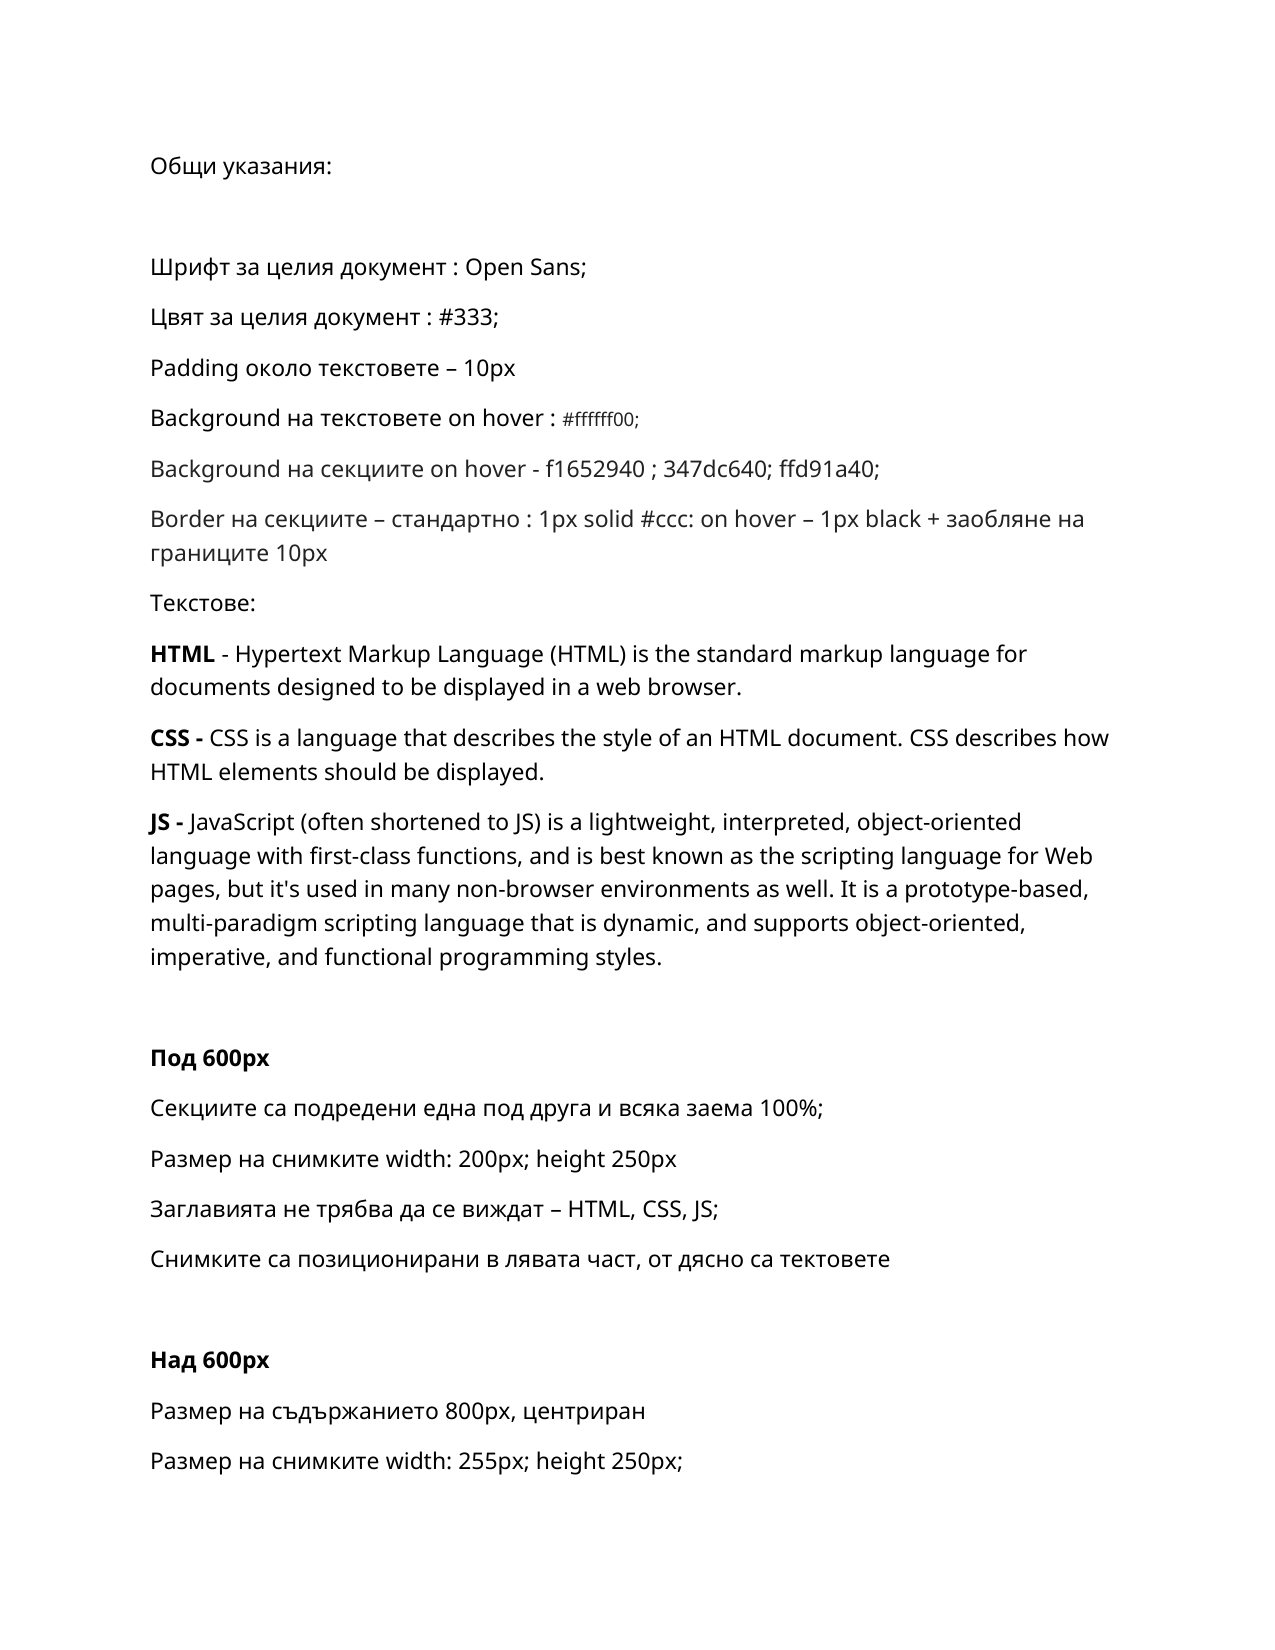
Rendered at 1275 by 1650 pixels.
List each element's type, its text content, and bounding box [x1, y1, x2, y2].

text HTML - Hypertext Markup Language (HTML) is the standard markup language for documents designed to be displayed in a web browser. [150, 637, 1125, 702]
text Шрифт за целия документ : Open Sans; [150, 251, 1125, 282]
text Над 600px [150, 1344, 1125, 1375]
text Снимките са позиционирани в лявата част, от дясно са тектовете [150, 1243, 1125, 1274]
text Цвят за целия документ : #333; [150, 301, 1125, 332]
text Заглавията не трябва да се виждат – HTML, CSS, JS; [150, 1193, 1125, 1224]
text Под 600px [150, 1042, 1125, 1073]
text JS - JavaScript (often shortened to JS) is a lightweight, interpreted, object-oriented language with first-class functions, and is best known as the scripting language for Web pages, but it's used in many non-browser environments as well. It is a prototype-based, multi-paradigm scripting language that is dynamic, and supports object-oriented, imperative, and functional programming styles. [150, 806, 1125, 972]
text Background на секциите on hover - f1652940 ; 347dc640; ffd91a40; [150, 452, 1125, 484]
text Border на секциите – стандартно : 1px solid #ccc: on hover – 1px black + заобляне на границите 10px [150, 503, 1125, 568]
text Padding около текстовете – 10px [150, 352, 1125, 383]
text Общи указания: [150, 150, 1125, 181]
text CSS - CSS is a language that describes the style of an HTML document. CSS describes how HTML elements should be displayed. [150, 722, 1125, 787]
text Размер на снимките width: 255px; height 250px; [150, 1445, 1125, 1476]
text Секциите са подредени една под друга и всяка заема 100%; [150, 1092, 1125, 1123]
text Размер на съдържанието 800px, центриран [150, 1394, 1125, 1426]
text Размер на снимките width: 200px; height 250px [150, 1142, 1125, 1174]
text Текстове: [150, 587, 1125, 618]
text Background на текстовете on hover : #ffffff00; [150, 402, 1125, 433]
